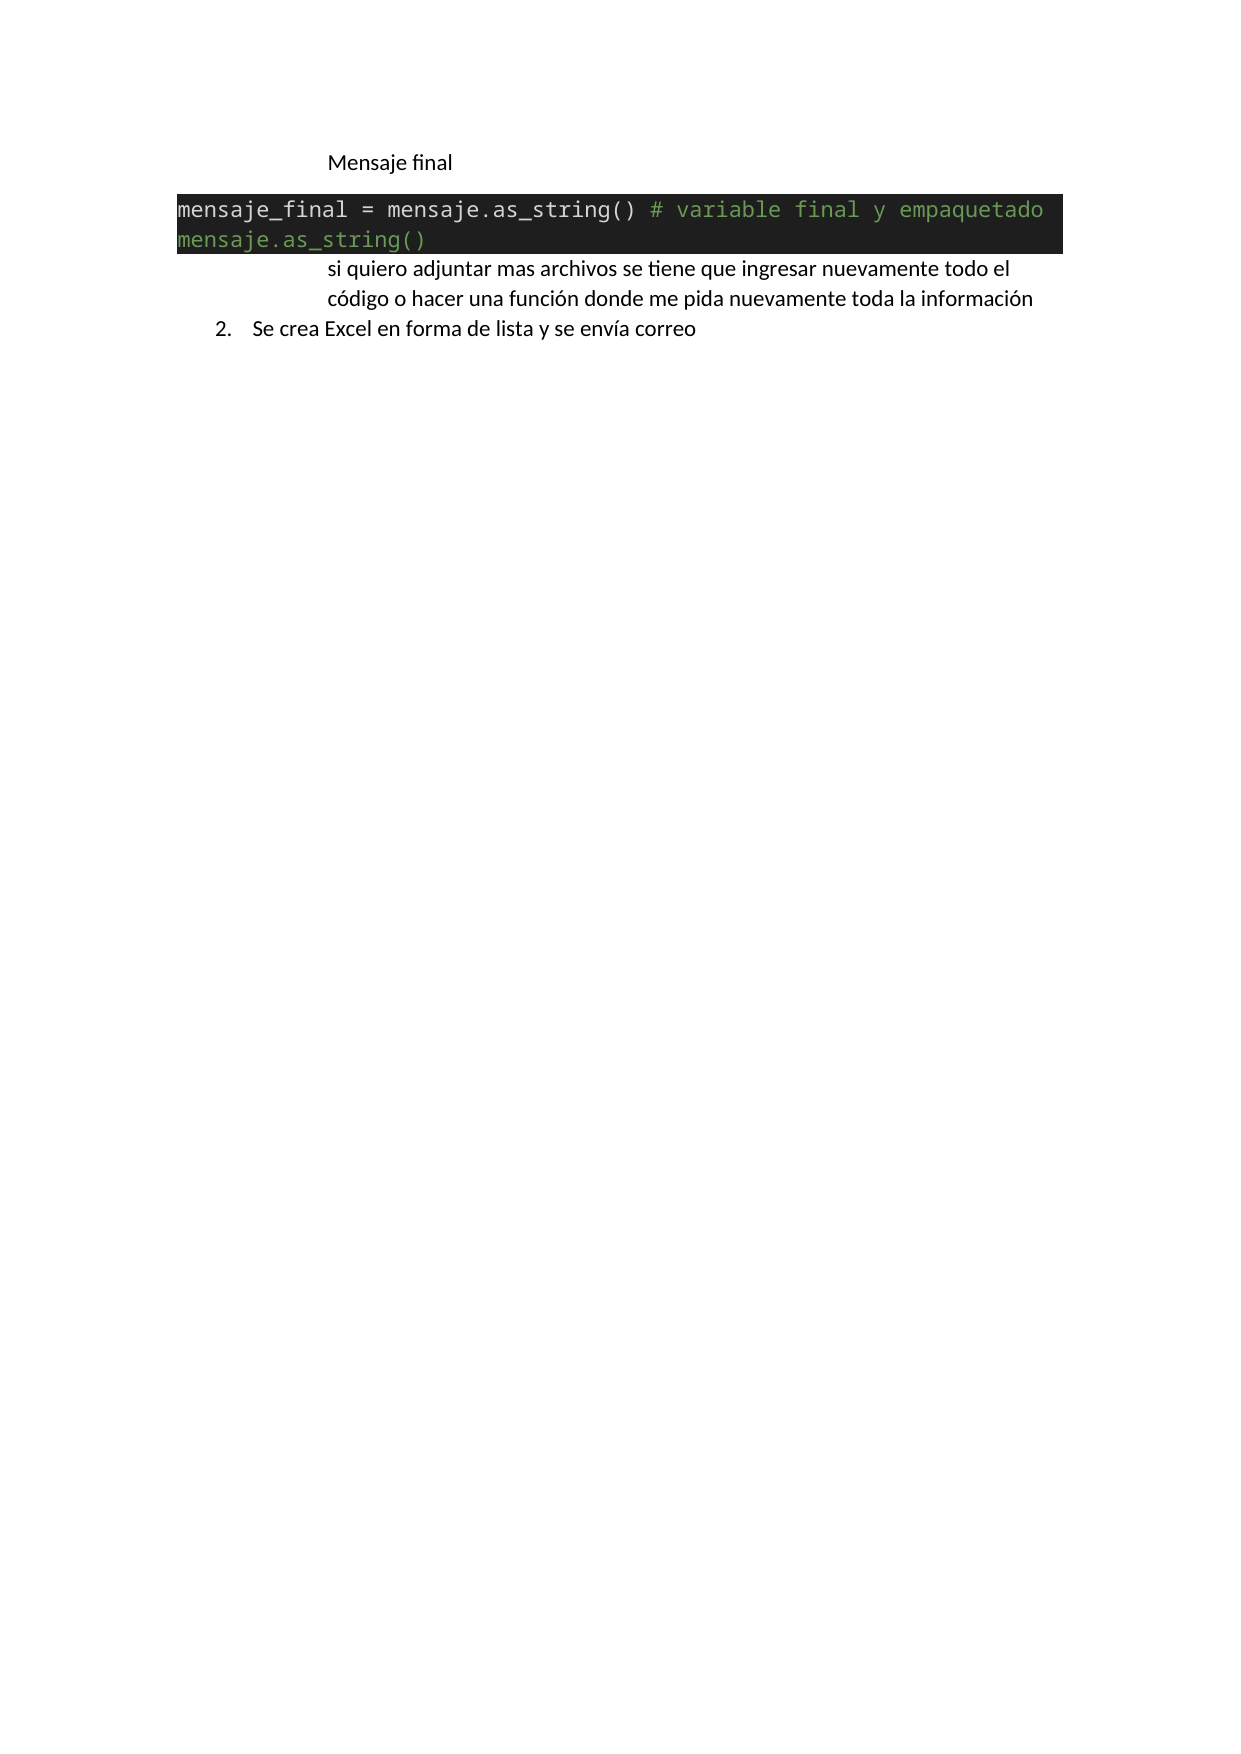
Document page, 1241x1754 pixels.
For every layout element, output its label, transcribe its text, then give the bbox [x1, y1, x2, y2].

list Se crea Excel en forma de lista y se envía correo [215, 314, 1063, 342]
list si quiero adjuntar mas archivos se tiene que ingresar nuevamente todo el código o hacer una función donde me pida nuevamente toda la información [327, 254, 1063, 312]
text mensaje_final = mensaje.as_string() # variable final y empaquetado mensaje.as_string() [177, 194, 1063, 254]
list Mensaje final [327, 148, 1063, 176]
